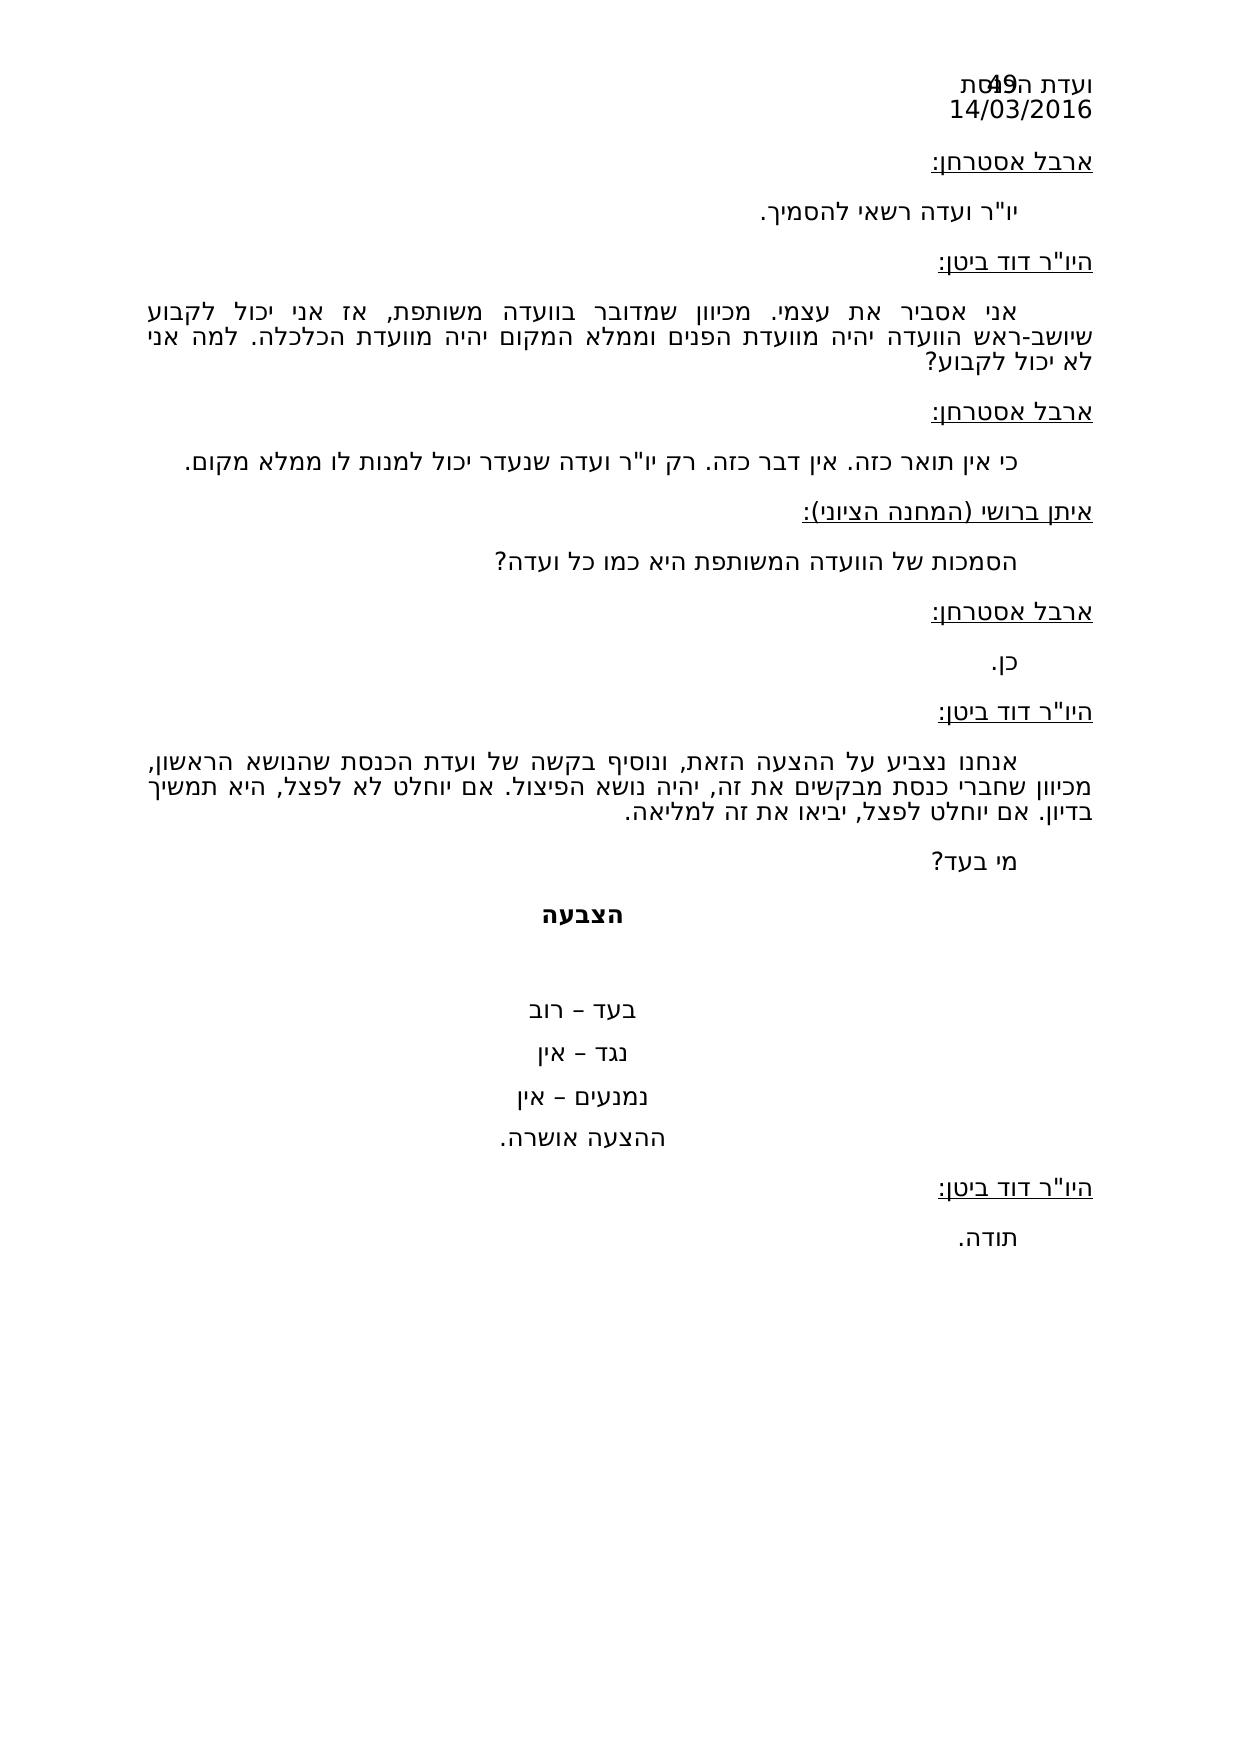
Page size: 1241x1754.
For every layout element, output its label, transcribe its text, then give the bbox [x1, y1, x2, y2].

text תודה. [147, 1226, 1093, 1251]
text היו"ר דוד ביטן: [147, 700, 1093, 725]
text ההצעה אושרה. [147, 1126, 1093, 1151]
text ארבל אסטרחן: [147, 150, 1093, 175]
text היו"ר דוד ביטן: [147, 250, 1093, 275]
text יו"ר ועדה רשאי להסמיך. [147, 200, 1093, 225]
text בעד – רוב [147, 995, 1093, 1024]
text כי אין תואר כזה. אין דבר כזה. רק יו"ר ועדה שנעדר יכול למנות לו ממלא מקום. [147, 450, 1093, 475]
text אנחנו נצביע על ההצעה הזאת, ונוסיף בקשה של ועדת הכנסת שהנושא הראשון, מכיוון שחברי כנסת מבקשים את זה, יהיה נושא הפיצול. אם יוחלט לא לפצל, היא תמשיך בדיון. אם יוחלט לפצל, יביאו את זה למליאה. [147, 750, 1093, 825]
text ארבל אסטרחן: [147, 600, 1093, 625]
text ארבל אסטרחן: [147, 400, 1093, 425]
text איתן ברושי (המחנה הציוני): [147, 500, 1093, 525]
text נגד – אין [147, 1038, 1093, 1068]
text הצבעה [147, 900, 1093, 929]
text מי בעד? [147, 850, 1093, 875]
text היו"ר דוד ביטן: [147, 1176, 1093, 1201]
text כן. [147, 650, 1093, 675]
text הסמכות של הוועדה המשותפת היא כמו כל ועדה? [147, 550, 1093, 575]
text נמנעים – אין [147, 1082, 1093, 1111]
text אני אסביר את עצמי. מכיוון שמדובר בוועדה משותפת, אז אני יכול לקבוע שיושב-ראש הוועדה יהיה מוועדת הפנים וממלא המקום יהיה מוועדת הכלכלה. למה אני לא יכול לקבוע? [147, 300, 1093, 375]
